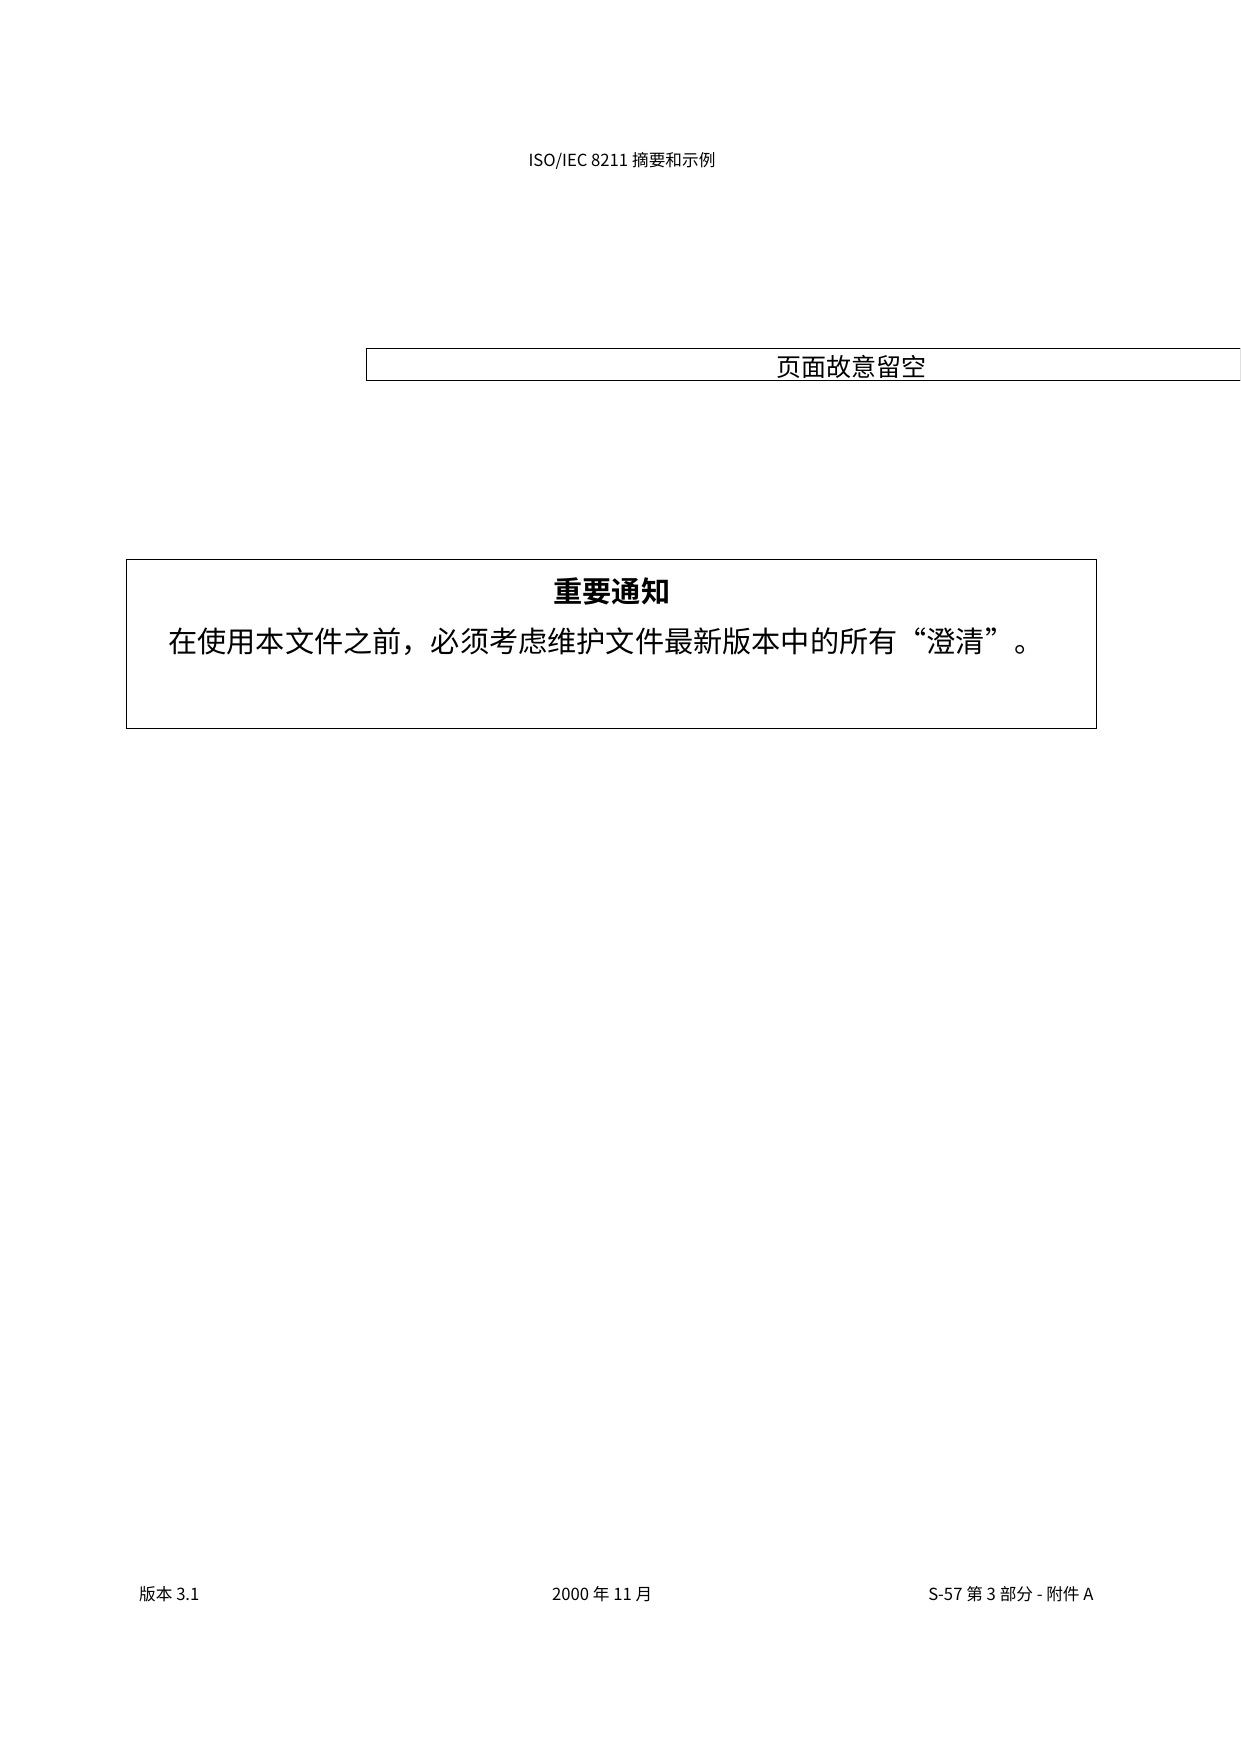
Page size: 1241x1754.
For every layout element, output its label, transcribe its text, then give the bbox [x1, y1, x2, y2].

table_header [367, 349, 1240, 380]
text ISO/IEC 8211 摘要和示例 [136, 148, 1107, 171]
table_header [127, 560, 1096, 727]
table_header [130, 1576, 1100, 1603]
